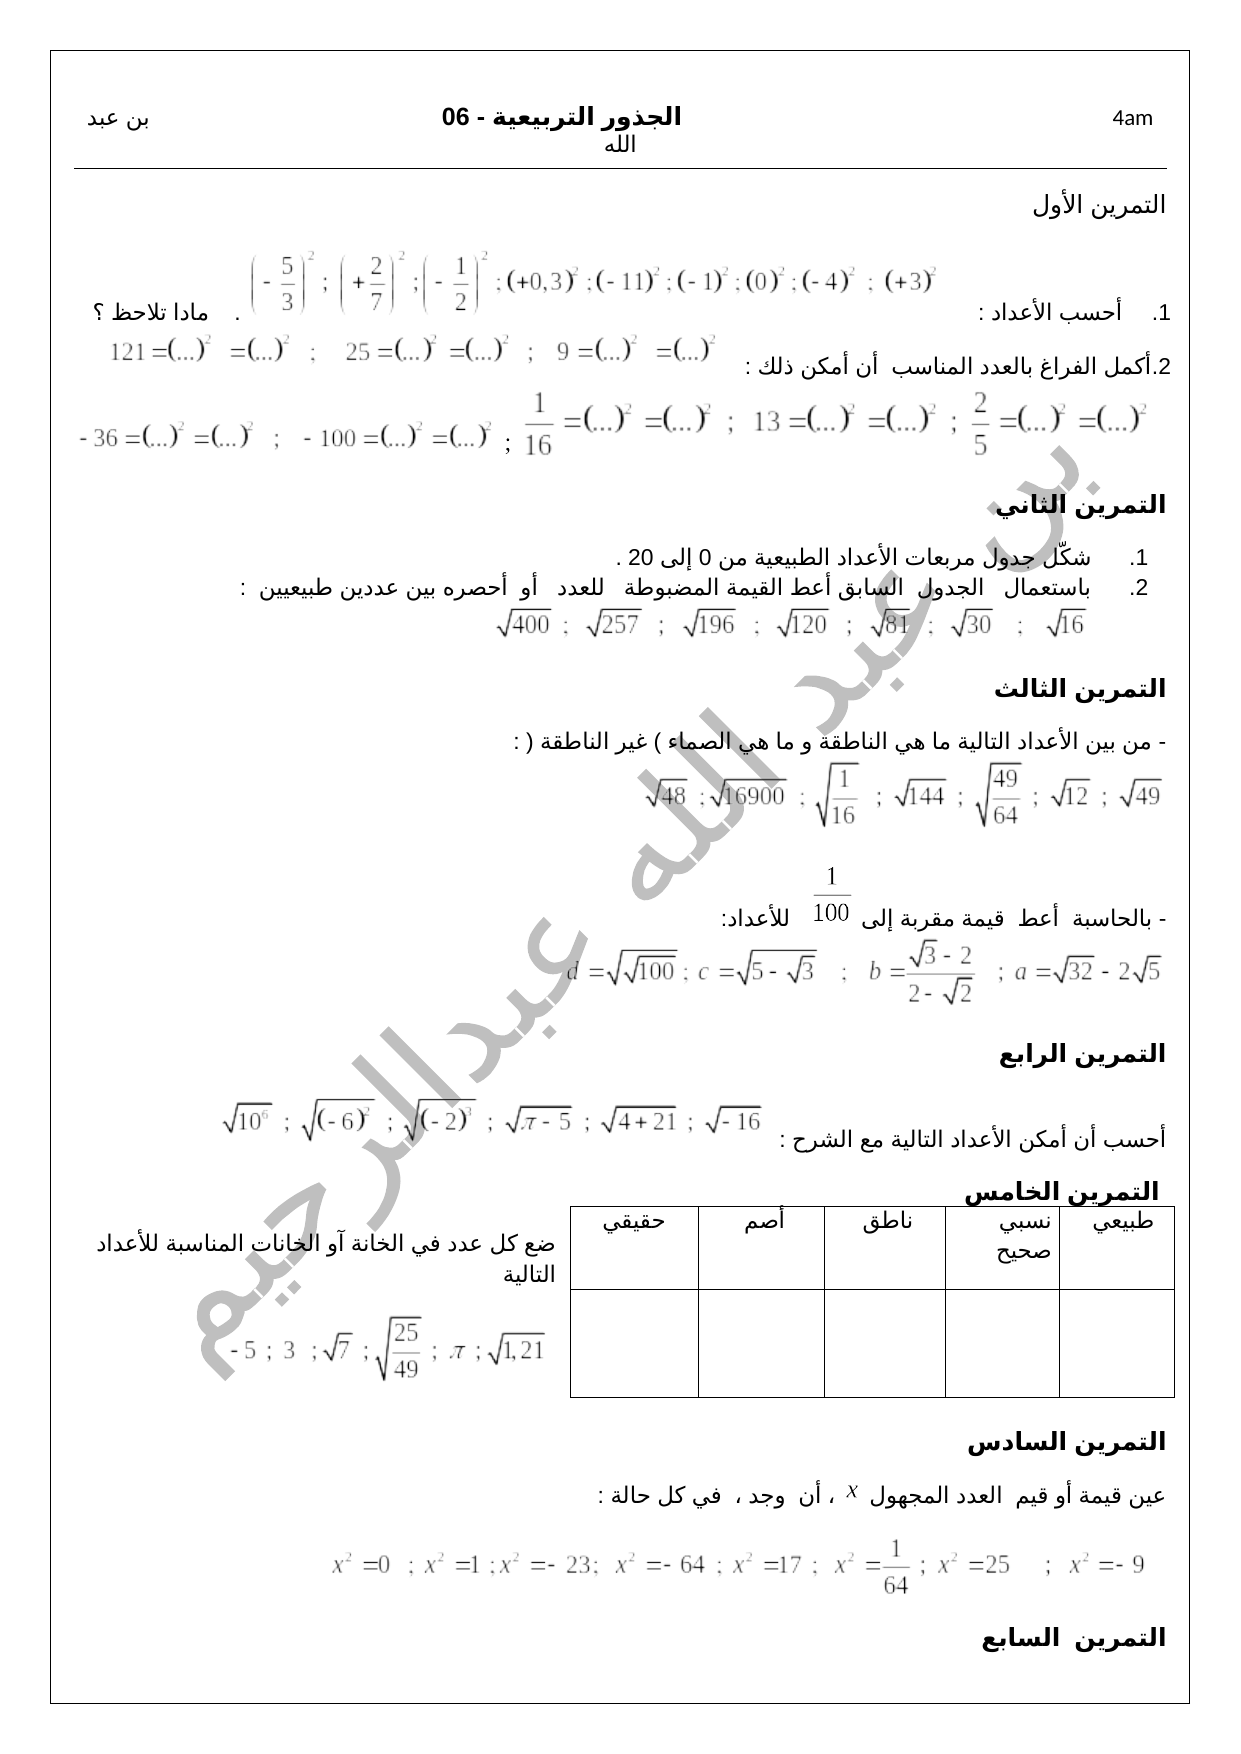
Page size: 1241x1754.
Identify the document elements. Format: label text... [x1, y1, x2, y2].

table_cell [825, 1290, 945, 1397]
list أحسب الأعداد : . مادا تلاحظ ؟ [74, 243, 1152, 325]
text التمرين الرابع [74, 1039, 1167, 1068]
text 4am الجذور التربيعية - 06 بن عبد الله [74, 102, 1167, 168]
table_header حقيقي [571, 1207, 698, 1288]
table_cell [571, 1290, 698, 1397]
text ضع كل عدد في الخانة آو الخانات المناسبة للأعداد التالية [74, 1230, 570, 1287]
table_cell [946, 1290, 1059, 1397]
list أكمل الفراغ بالعدد المناسب أن أمكن ذلك : [74, 329, 1152, 466]
text - من بين الأعداد التالية ما هي الناطقة و ما هي الصماء ) غير الناطقة ( : [74, 728, 1167, 836]
list شكّل جدول مربعات الأعداد الطبيعية من 0 إلى 20 . [74, 544, 1129, 571]
text عين قيمة أو قيم العدد المجهول ، أن وجد ، في كل حالة : [74, 1481, 1167, 1508]
text أحسب أن أمكن الأعداد التالية مع الشرح : [74, 1093, 1167, 1152]
text التمرين السابع [74, 1623, 1167, 1652]
table_header نسبي صحيح [946, 1207, 1059, 1288]
table_header طبيعي [1060, 1207, 1174, 1288]
text التمرين الثالث [74, 674, 1167, 702]
table_header أصم [699, 1207, 824, 1288]
text التمرين الثاني [74, 490, 1167, 519]
table_cell [1060, 1290, 1174, 1397]
text - بالحاسبة أعط قيمة مقربة إلى للأعداد: [74, 861, 1167, 1015]
text التمرين الأول [74, 190, 1167, 218]
text التمرين السادس [74, 1312, 1167, 1456]
list باستعمال الجدول السابق أعط القيمة المضبوطة للعدد أو أحصره بين عددين طبيعيين : [74, 574, 1129, 649]
table_header ناطق [825, 1207, 945, 1288]
text التمرين الخامس [74, 1177, 1167, 1205]
table_cell [699, 1290, 824, 1397]
